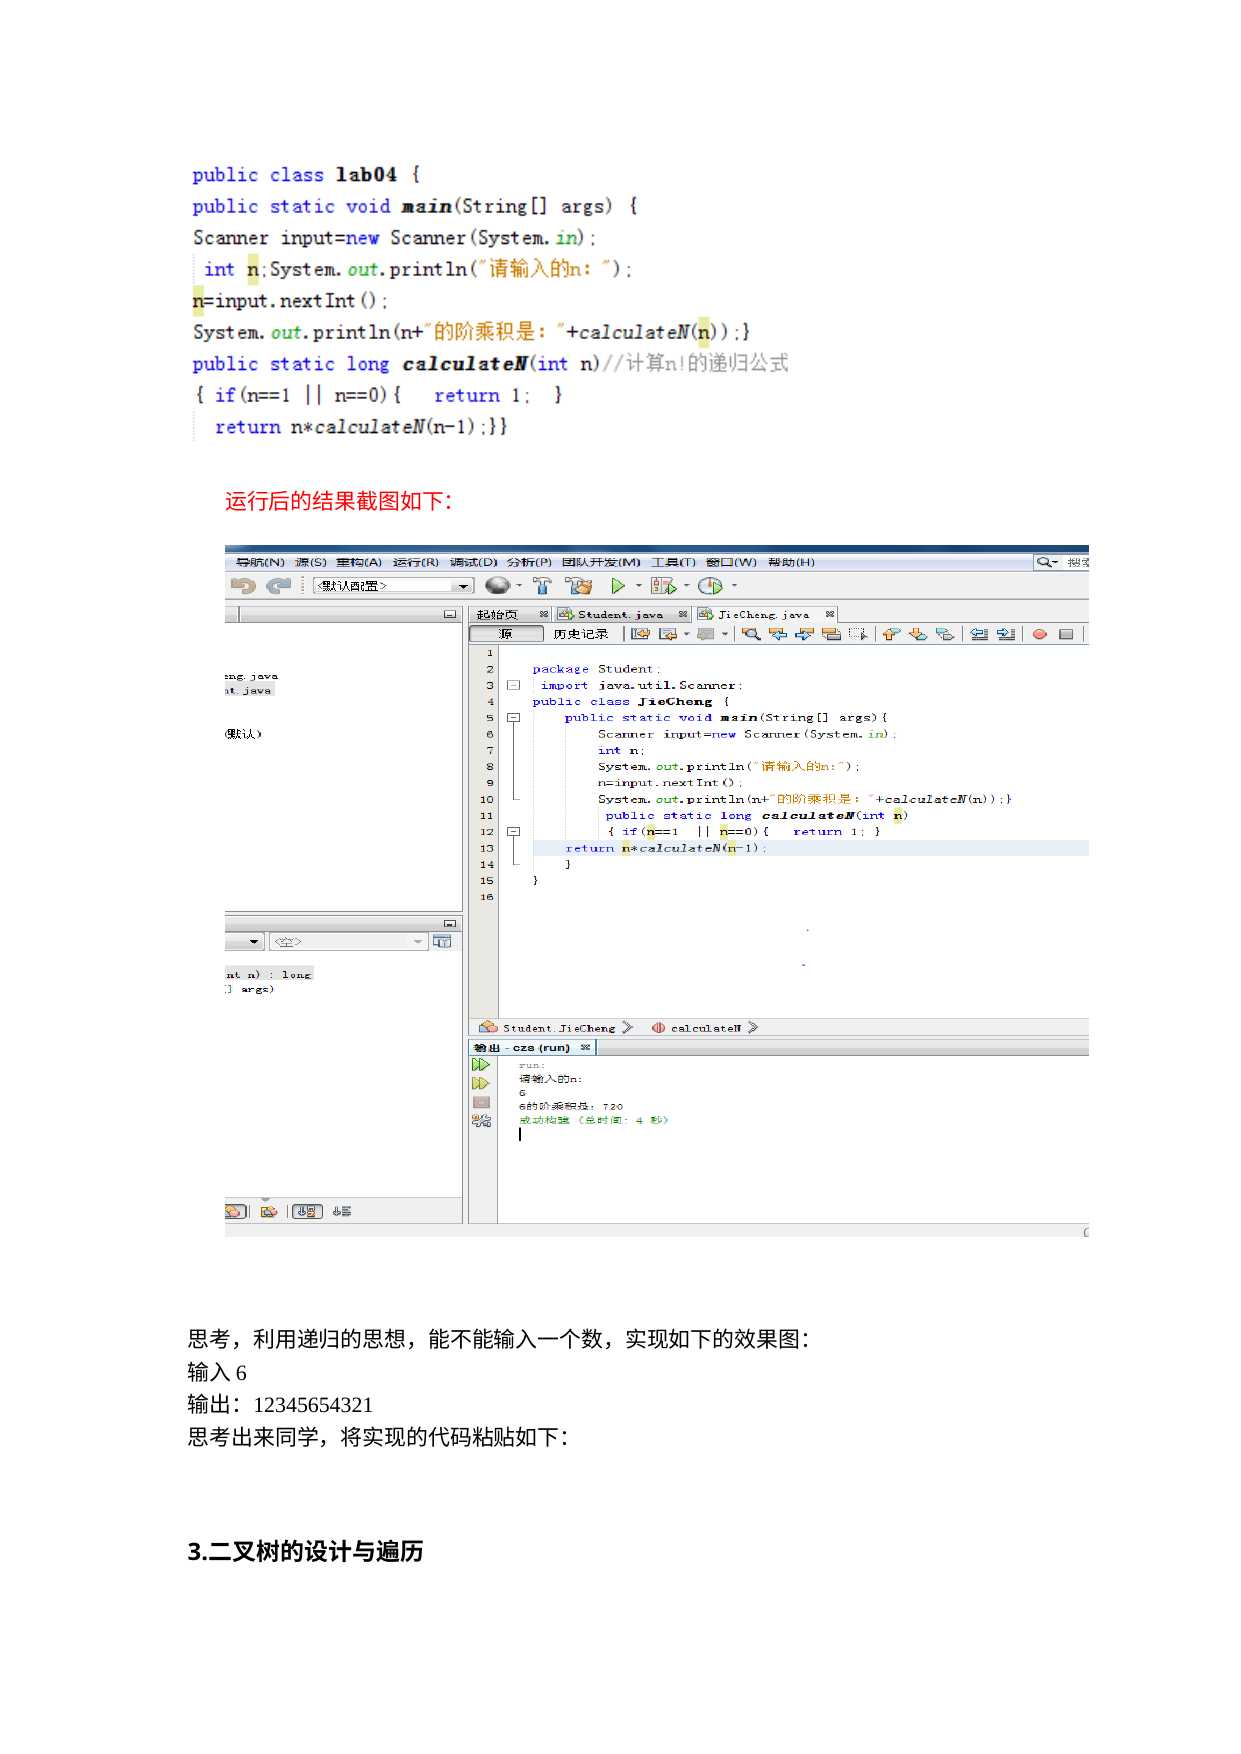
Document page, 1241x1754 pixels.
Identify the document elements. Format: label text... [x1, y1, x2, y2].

text 运行后的结果截图如下： [225, 484, 1053, 516]
text 思考出来同学，将实现的代码粘贴如下： [187, 1419, 1053, 1452]
text 输入6 [187, 1354, 1053, 1387]
text 思考，利用递归的思想，能不能输入一个数，实现如下的效果图： [187, 1322, 1053, 1354]
picture [187, 162, 802, 443]
text 3.二叉树的设计与遍历 [187, 1517, 1053, 1582]
picture [225, 545, 1089, 1237]
text 输出：12345654321 [187, 1387, 1053, 1419]
